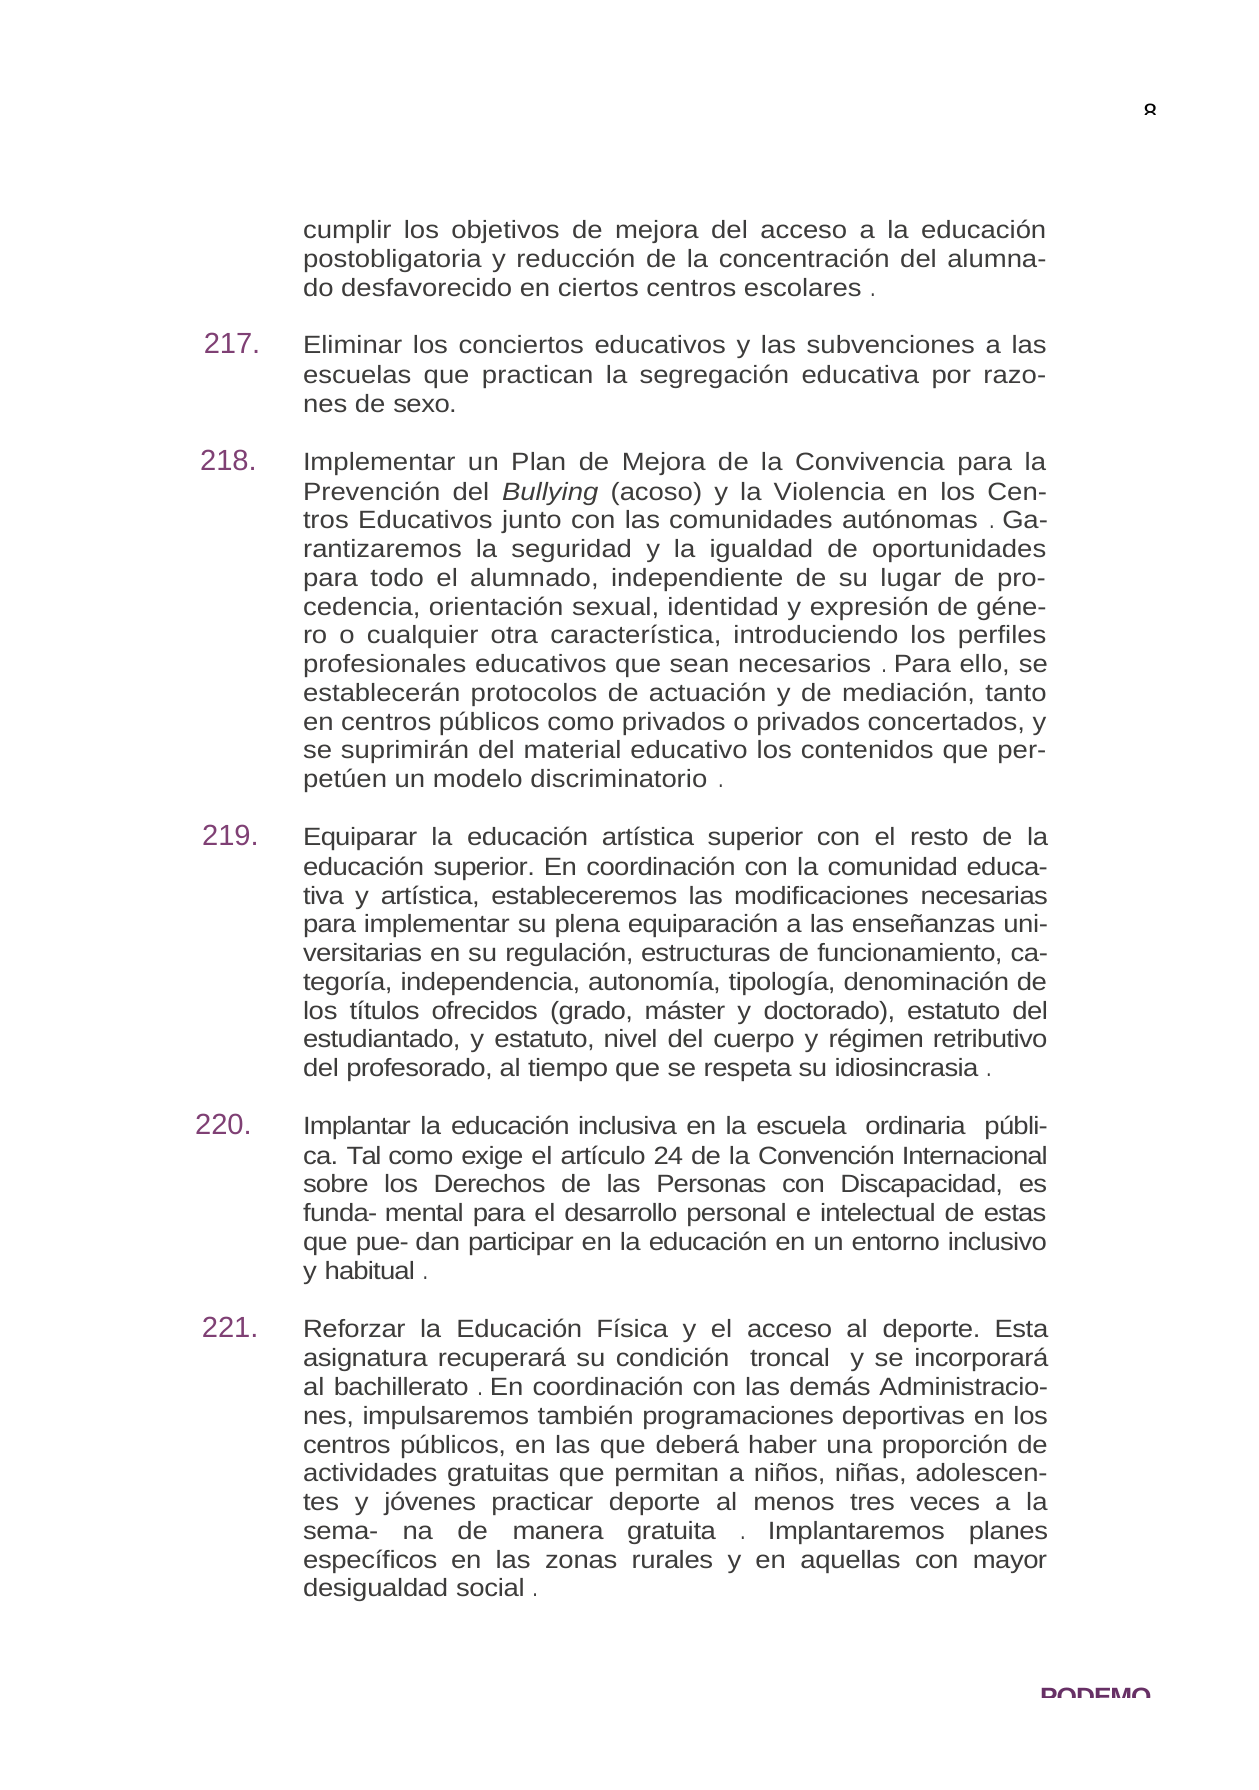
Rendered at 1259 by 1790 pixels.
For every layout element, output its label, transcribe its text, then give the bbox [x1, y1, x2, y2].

list Equiparar la educación artística superior con el resto de la educación superior. En coordinación con la comunidad educa- tiva y artística, estableceremos las modificaciones necesarias para implementar su plena equiparación a las enseñanzas uni- versitarias en su regulación, estructuras de funcionamiento, ca- tegoría, independencia, autonomía, tipología, denominación de los títulos ofrecidos (grado, máster y doctorado), estatuto del estudiantado, y estatuto, nivel del cuerpo y régimen retributivo del profesorado, al tiempo que se respeta su idiosincrasia . [202, 818, 1048, 1082]
text cumplir los objetivos de mejora del acceso a la educación postobligatoria y reducción de la concentración del alumna- do desfavorecido en ciertos centros escolares . [303, 215, 1048, 301]
list Eliminar los conciertos educativos y las subvenciones a las escuelas que practican la segregación educativa por razo- nes de sexo. [203, 331, 1048, 418]
list Reforzar la Educación Física y el acceso al deporte. Esta asignatura recuperará su condición troncal y se incorporará al bachillerato . En coordinación con las demás Administracio- nes, impulsaremos también programaciones deportivas en los centros públicos, en las que deberá haber una proporción de actividades gratuitas que permitan a niños, niñas, adolescen- tes y jóvenes practicar deporte al menos tres veces a la sema- na de manera gratuita . Implantaremos planes específicos en las zonas rurales y en aquellas con mayor desigualdad social . [202, 1310, 1048, 1602]
list Implementar un Plan de Mejora de la Convivencia para la Prevención del Bullying (acoso) y la Violencia en los Cen- tros Educativos junto con las comunidades autónomas . Ga- rantizaremos la seguridad y la igualdad de oportunidades para todo el alumnado, independiente de su lugar de pro- cedencia, orientación sexual, identidad y expresión de géne- ro o cualquier otra característica, introduciendo los perfiles profesionales educativos que sean necesarios . Para ello, se establecerán protocolos de actuación y de mediación, tanto en centros públicos como privados o privados concertados, y se suprimirán del material educativo los contenidos que per- petúen un modelo discriminatorio . [200, 443, 1048, 793]
list Implantar la educación inclusiva en la escuela ordinaria públi- ca. Tal como exige el artículo 24 de la Convención Internacional sobre los Derechos de las Personas con Discapacidad, es funda- mental para el desarrollo personal e intelectual de estas que pue- dan participar en la educación en un entorno inclusivo y habitual . [195, 1107, 1048, 1284]
